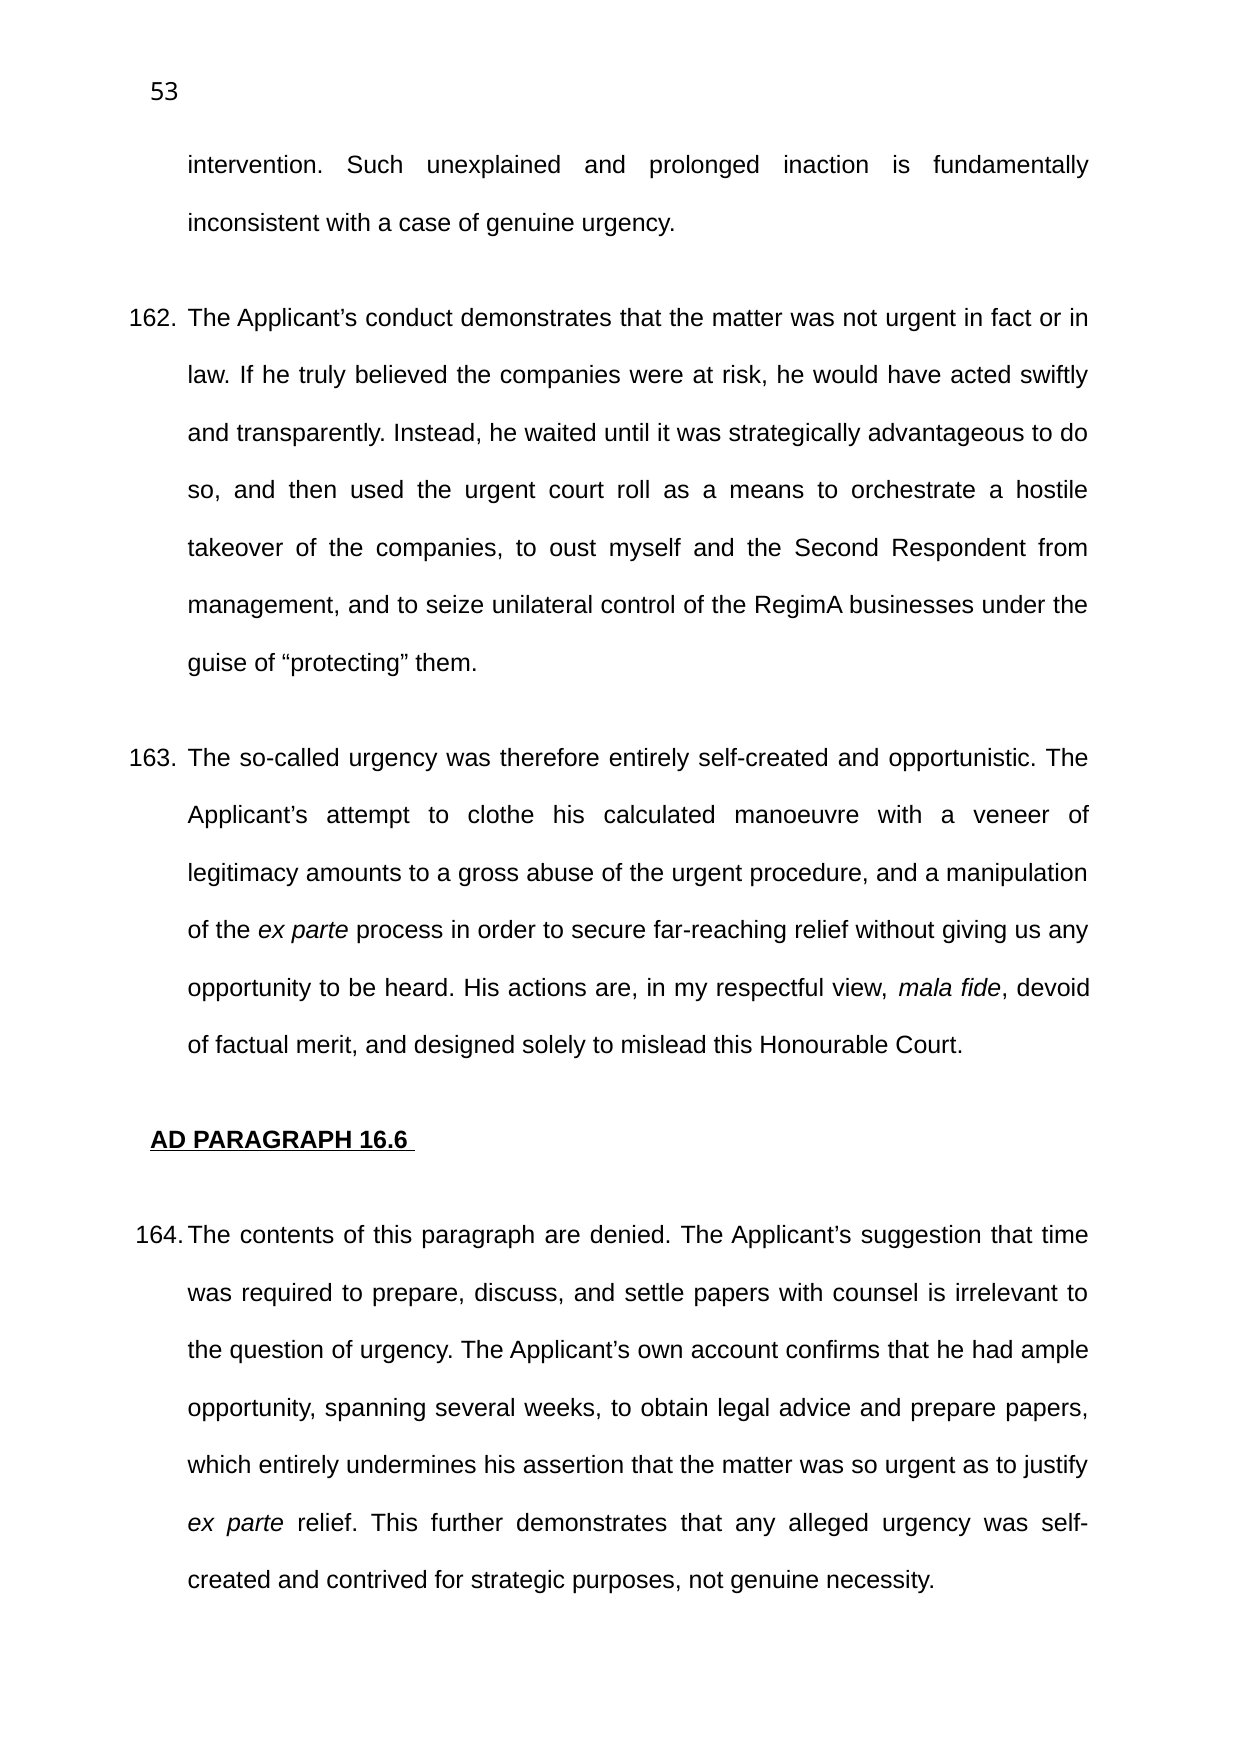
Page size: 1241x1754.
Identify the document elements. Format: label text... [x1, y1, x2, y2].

list The contents of this paragraph are denied. The Applicant’s suggestion that time was required to prepare, discuss, and settle papers with counsel is irrelevant to the question of urgency. The Applicant’s own account confirms that he had ample opportunity, spanning several weeks, to obtain legal advice and prepare papers, which entirely undermines his assertion that the matter was so urgent as to justify ex parte relief. This further demonstrates that any alleged urgency was self-created and contrived for strategic purposes, not genuine necessity. [135, 1220, 1090, 1594]
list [128, 150, 1090, 236]
text AD PARAGRAPH 16.6 [150, 1125, 1090, 1154]
list The Applicant’s conduct demonstrates that the matter was not urgent in fact or in law. If he truly believed the companies were at risk, he would have acted swiftly and transparently. Instead, he waited until it was strategically advantageous to do so, and then used the urgent court roll as a means to orchestrate a hostile takeover of the companies, to oust myself and the Second Respondent from management, and to seize unilateral control of the RegimA businesses under the guise of “protecting” them. [128, 302, 1090, 676]
list The so-called urgency was therefore entirely self-created and opportunistic. The Applicant’s attempt to clothe his calculated manoeuvre with a veneer of legitimacy amounts to a gross abuse of the urgent procedure, and a manipulation of the ex parte process in order to secure far-reaching relief without giving us any opportunity to be heard. His actions are, in my respectful view, mala fide, devoid of factual merit, and designed solely to mislead this Honourable Court. [128, 742, 1090, 1059]
